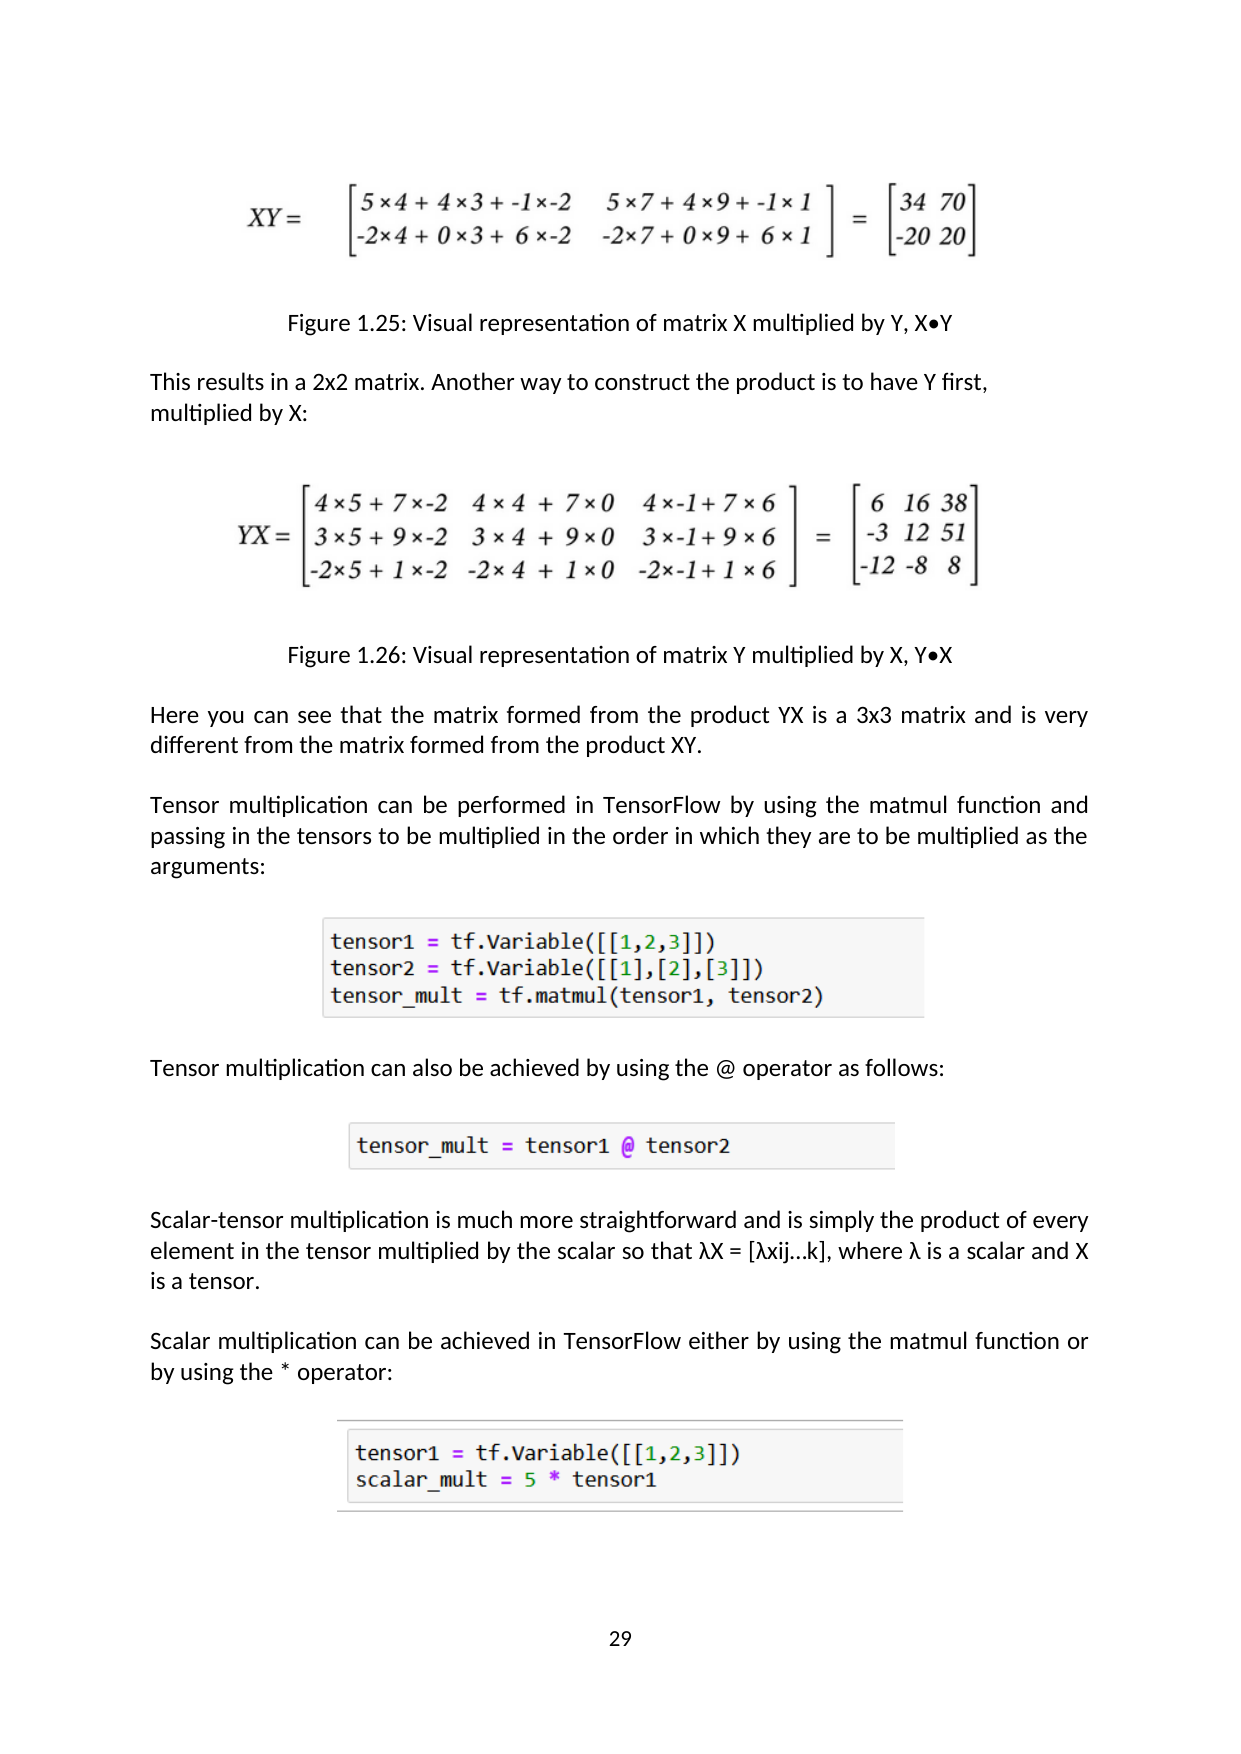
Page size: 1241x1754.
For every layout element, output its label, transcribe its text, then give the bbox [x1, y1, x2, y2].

text This results in a 2x2 matrix. Another way to construct the product is to have Y first, multiplied by X: [150, 366, 1090, 427]
picture [203, 456, 1037, 611]
text Tensor multiplication can be performed in TensorFlow by using the matmul function and passing in the tensors to be multiplied in the order in which they are to be multiplied as the arguments: [150, 789, 1090, 881]
picture [315, 910, 925, 1023]
text Tensor multiplication can also be achieved by using the @ operator as follows: [150, 1052, 1090, 1082]
picture [337, 1415, 904, 1517]
text Figure 1.25: Visual representation of matrix X multiplied by Y, X•Y [150, 307, 1090, 337]
text Scalar multiplication can be achieved in TensorFlow either by using the matmul function or by using the * operator: [150, 1325, 1090, 1386]
text Figure 1.26: Visual representation of matrix Y multiplied by X, Y•X [150, 639, 1090, 670]
picture [345, 1111, 895, 1176]
picture [223, 150, 1018, 278]
text Here you can see that the matrix formed from the product YX is a 3x3 matrix and is very different from the matrix formed from the product XY. [150, 699, 1090, 760]
text Scalar-tensor multiplication is much more straightforward and is simply the product of every element in the tensor multiplied by the scalar so that λX = [λxij…k], where λ is a scalar and X is a tensor. [150, 1204, 1090, 1296]
